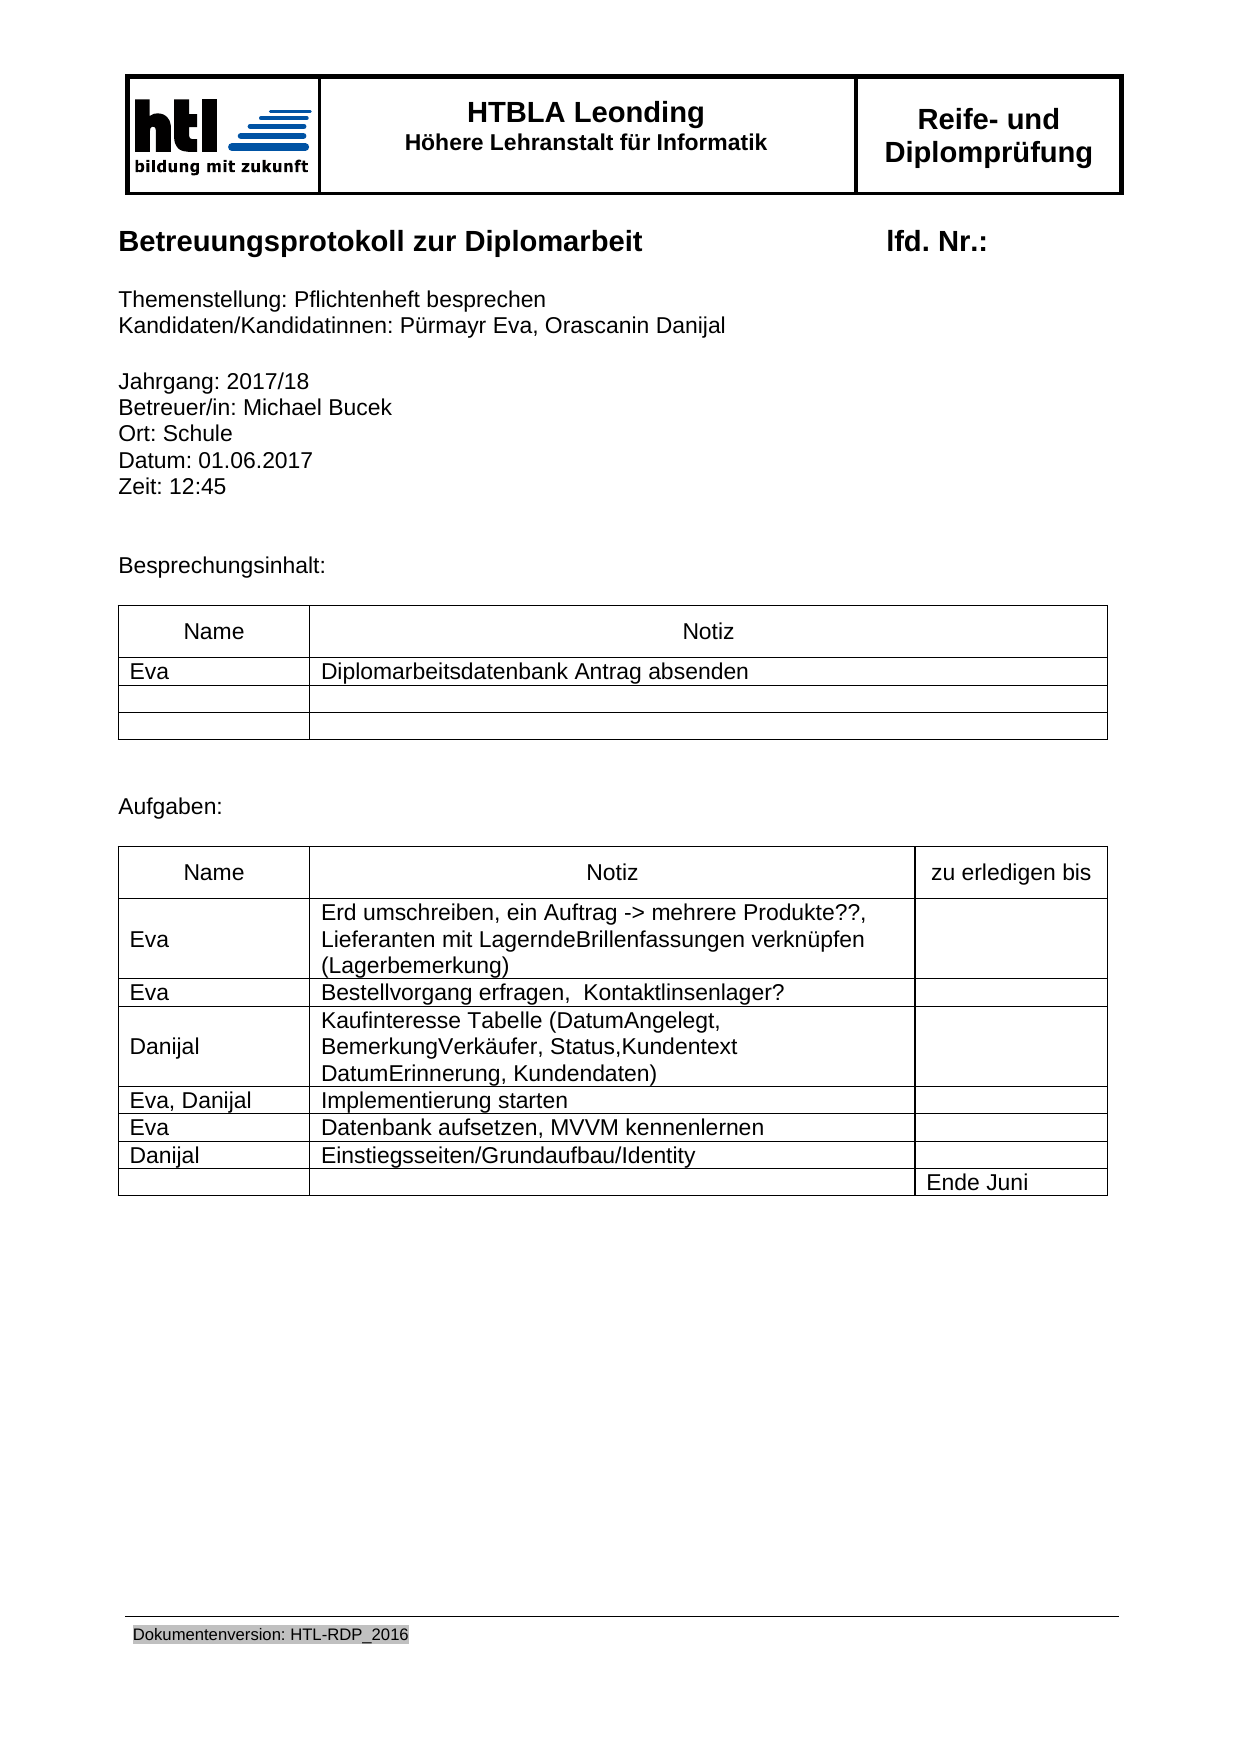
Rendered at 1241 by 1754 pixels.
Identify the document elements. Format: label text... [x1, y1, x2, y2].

table_header Notiz [310, 606, 1107, 657]
table_cell Implementierung starten [310, 1087, 914, 1113]
table_cell Eva, Danijal [119, 1087, 309, 1113]
table_cell Diplomarbeitsdatenbank Antrag absenden [310, 658, 1107, 684]
text Zeit: 12:45 [118, 473, 1122, 499]
table_cell [310, 1169, 914, 1195]
table_cell [119, 713, 309, 739]
table_cell Eva [119, 658, 309, 684]
table_cell [310, 686, 1107, 712]
table_cell Einstiegsseiten/Grundaufbau/Identity [310, 1142, 914, 1168]
text Jahrgang: 2017/18 [118, 368, 1122, 394]
table_cell Eva [119, 899, 309, 978]
table_cell [916, 1114, 1107, 1141]
table_cell Danijal [119, 1007, 309, 1086]
table_cell Datenbank aufsetzen, MVVM kennenlernen [310, 1114, 914, 1141]
table_cell Eva [119, 1114, 309, 1141]
table_header Name [119, 847, 309, 898]
text Themenstellung: Pflichtenheft besprechen [118, 286, 1122, 312]
table_cell Eva [119, 979, 309, 1006]
table_header Notiz [310, 847, 914, 898]
text Datum: 01.06.2017 [118, 447, 1122, 473]
table_cell [916, 979, 1107, 1006]
table_header Name [119, 606, 309, 657]
table_cell [916, 1087, 1107, 1113]
text Betreuungsprotokoll zur Diplomarbeit lfd. Nr.: [118, 224, 1122, 257]
table_header zu erledigen bis [916, 847, 1107, 898]
table_cell Ende Juni [916, 1169, 1107, 1195]
text Ort: Schule [118, 420, 1122, 447]
table_cell Danijal [119, 1142, 309, 1168]
table_cell [119, 1169, 309, 1195]
text Besprechungsinhalt: [118, 552, 1122, 578]
table_cell Kaufinteresse Tabelle (DatumAngelegt, BemerkungVerkäufer, Status,Kundentext DatumErinnerung, Kundendaten) [310, 1007, 914, 1086]
table_cell Bestellvorgang erfragen, Kontaktlinsenlager? [310, 979, 914, 1006]
text Aufgaben: [118, 793, 1122, 819]
table_cell [916, 1142, 1107, 1168]
table_cell [916, 1007, 1107, 1086]
table_cell [119, 686, 309, 712]
table_cell [310, 713, 1107, 739]
text Betreuer/in: Michael Bucek [118, 394, 1122, 420]
text Kandidaten/Kandidatinnen: Pürmayr Eva, Orascanin Danijal [118, 312, 1122, 339]
table_cell [916, 899, 1107, 978]
table_cell Erd umschreiben, ein Auftrag -> mehrere Produkte??, Lieferanten mit LagerndeBrillenfassungen verknüpfen (Lagerbemerkung) [310, 899, 914, 978]
